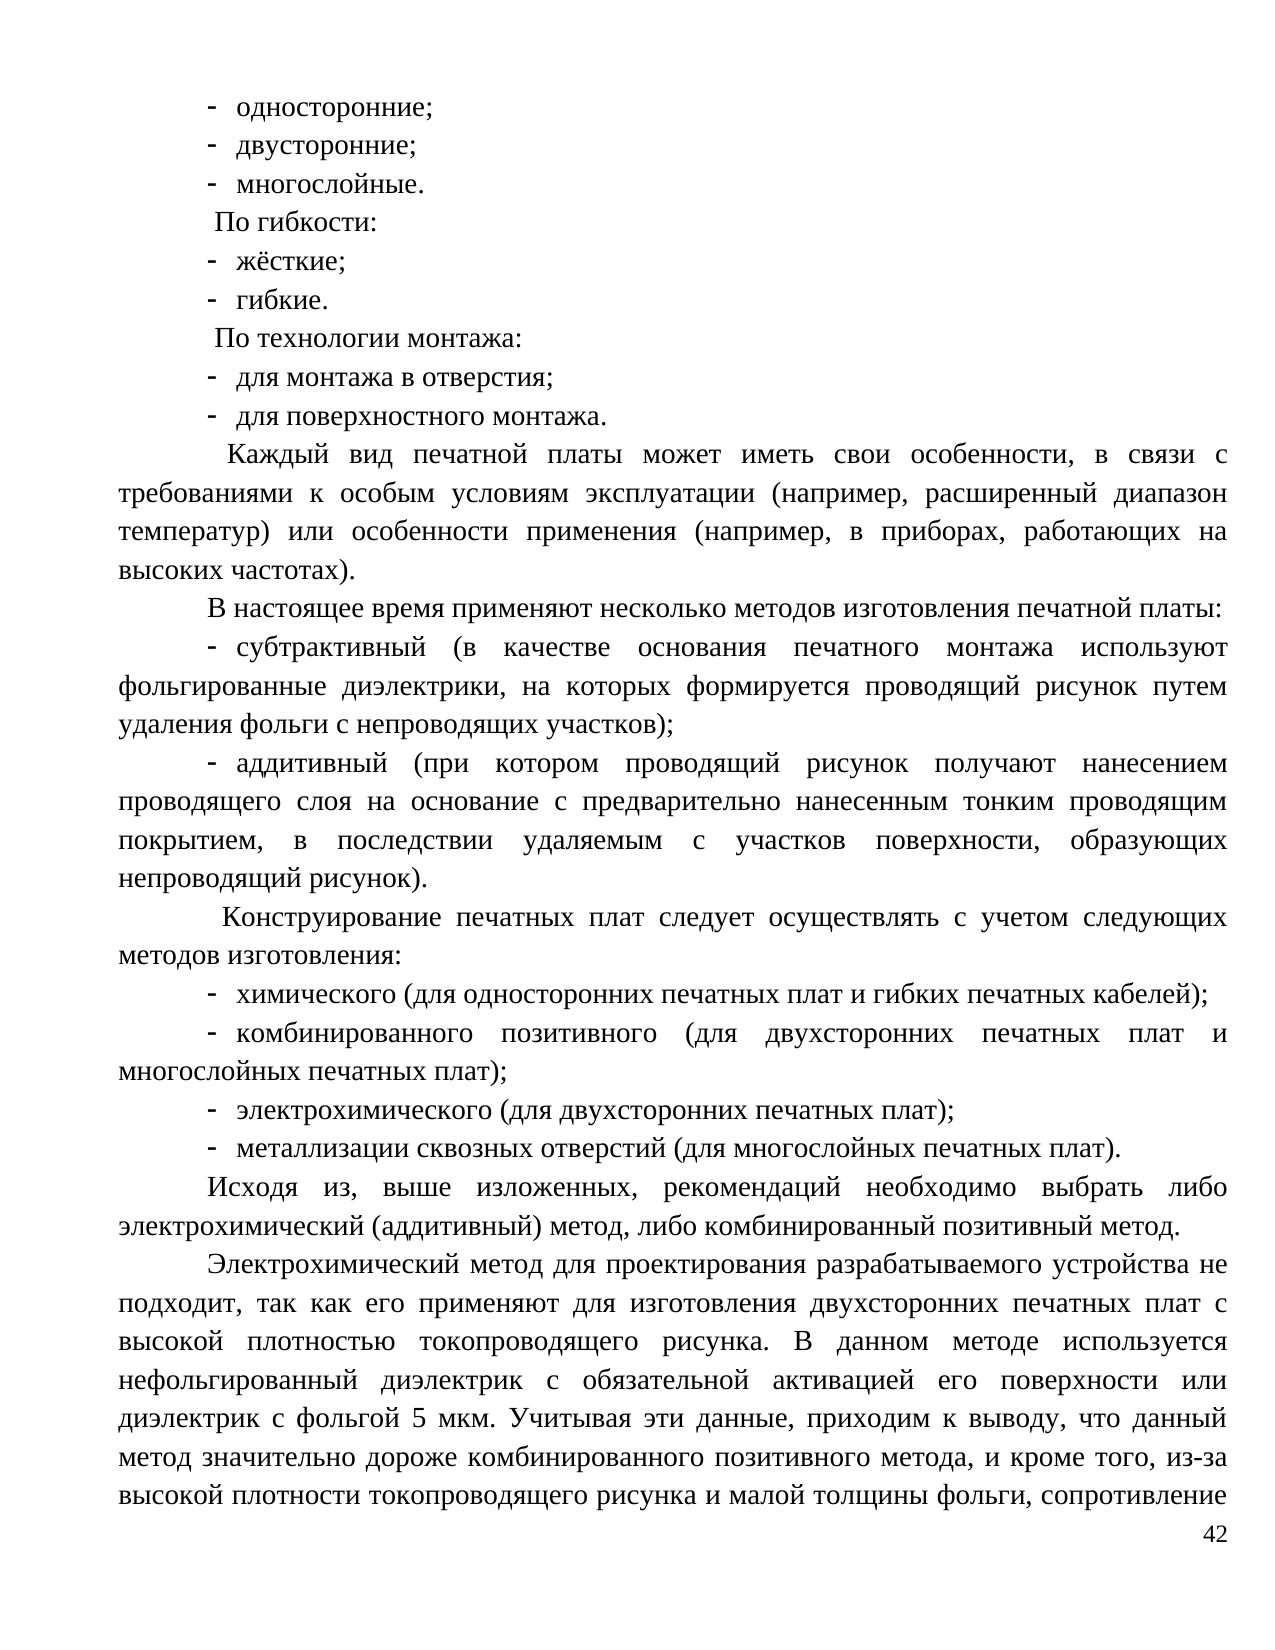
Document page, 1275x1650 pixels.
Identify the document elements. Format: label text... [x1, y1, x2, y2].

list односторонние; [118, 89, 1228, 122]
list жёсткие; [118, 243, 1228, 277]
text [118, 1246, 1228, 1511]
text В настоящее время применяют несколько методов изготовления печатной платы: [118, 590, 1228, 624]
list субтрактивный (в качестве основания печатного монтажа используют фольгированные диэлектрики, на которых формируется проводящий рисунок путем удаления фольги с непроводящих участков); [118, 629, 1228, 740]
list двусторонние; [118, 127, 1228, 161]
list аддитивный (при котором проводящий рисунок получают нанесением проводящего слоя на основание с предварительно нанесенным тонким проводящим покрытием, в последствии удаляемым с участков поверхности, образующих непроводящий рисунок). [118, 745, 1228, 894]
list электрохимического (для двухсторонних печатных плат); [118, 1092, 1228, 1126]
list многослойные. [118, 166, 1228, 199]
text По гибкости: [118, 204, 1228, 238]
list химического (для односторонних печатных плат и гибких печатных кабелей); [118, 976, 1228, 1010]
list комбинированного позитивного (для двухсторонних печатных плат и многослойных печатных плат); [118, 1015, 1228, 1087]
list для поверхностного монтажа. [118, 398, 1228, 431]
list металлизации сквозных отверстий (для многослойных печатных плат). [118, 1131, 1228, 1164]
list гибкие. [118, 282, 1228, 315]
text Конструирование печатных плат следует осуществлять с учетом следующих методов изготовления: [118, 899, 1228, 971]
text Каждый вид печатной платы может иметь свои особенности, в связи с требованиями к особым условиям эксплуатации (например, расширенный диапазон температур) или особенности применения (например, в приборах, работающих на высоких частотах). [118, 436, 1228, 585]
text Исходя из, выше изложенных, рекомендаций необходимо выбрать либо электрохимический (аддитивный) метод, либо комбинированный позитивный метод. [118, 1169, 1228, 1241]
list для монтажа в отверстия; [118, 359, 1228, 393]
text По технологии монтажа: [118, 320, 1228, 354]
